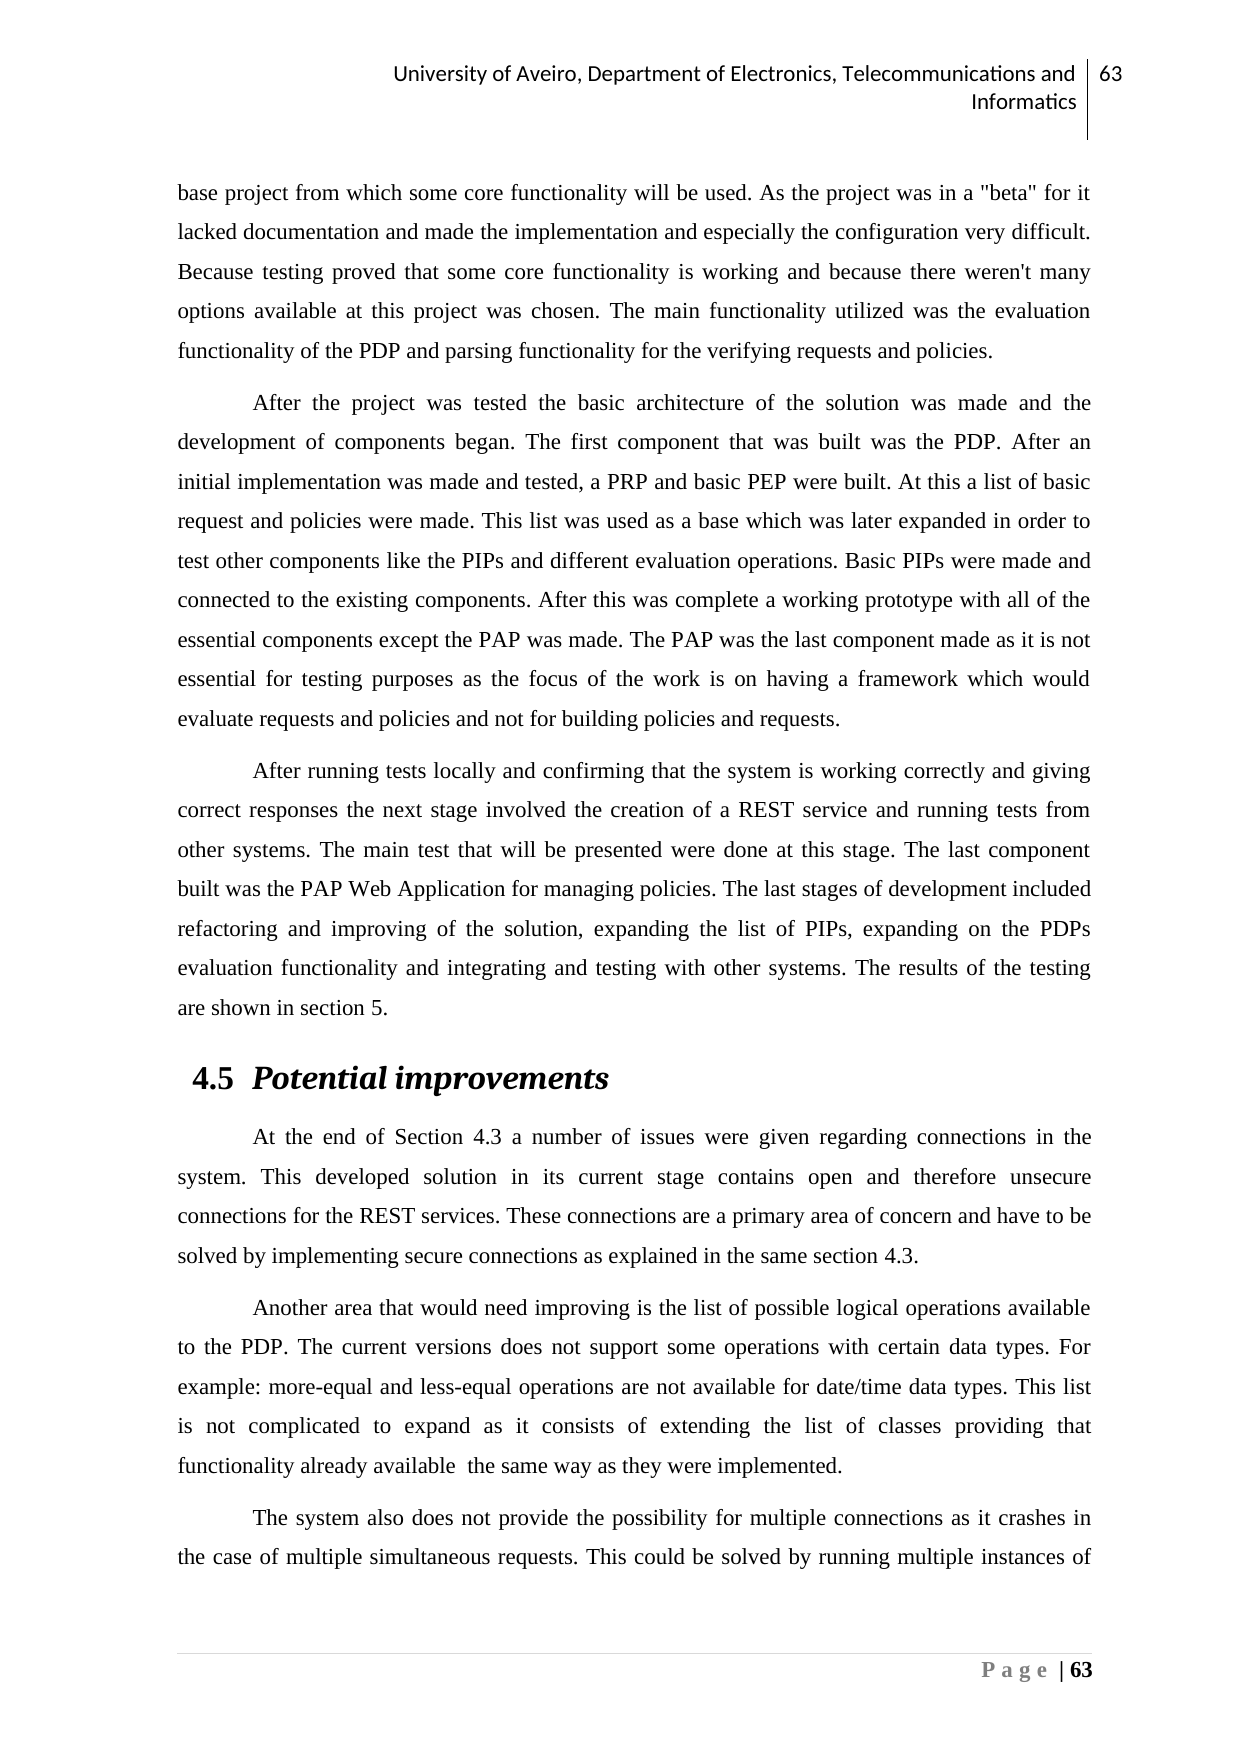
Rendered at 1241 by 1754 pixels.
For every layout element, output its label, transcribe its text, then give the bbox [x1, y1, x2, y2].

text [177, 1504, 1092, 1569]
text At the end of Section 4.3 a number of issues were given regarding connections in the system. This developed solution in its current stage contains open and therefore unsecure connections for the REST services. These connections are a primary area of concern and have to be solved by implementing secure connections as explained in the same section 4.3. [177, 1123, 1092, 1268]
text After the project was tested the basic architecture of the solution was made and the development of components began. The first component that was built was the PDP. After an initial implementation was made and tested, a PRP and basic PEP were built. At this a list of basic request and policies were made. This list was used as a base which was later expanded in order to test other components like the PIPs and different evaluation operations. Basic PIPs were made and connected to the existing components. After this was complete a working prototype with all of the essential components except the PAP was made. The PAP was the last component made as it is not essential for testing purposes as the focus of the work is on having a framework which would evaluate requests and policies and not for building policies and requests. [177, 389, 1092, 731]
text After running tests locally and confirming that the system is working correctly and giving correct responses the next stage involved the creation of a REST service and running tests from other systems. The main test that will be presented were done at this stage. The last component built was the PAP Web Application for managing policies. The last stages of development included refactoring and improving of the solution, expanding the list of PIPs, expanding on the PDPs evaluation functionality and integrating and testing with other systems. The results of the testing are shown in section 5. [177, 757, 1092, 1020]
subtitle Potential improvements [192, 1058, 1092, 1097]
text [177, 179, 1092, 363]
text Another area that would need improving is the list of possible logical operations available to the PDP. The current versions does not support some operations with certain data types. For example: more-equal and less-equal operations are not available for date/time data types. This list is not complicated to expand as it consists of extending the list of classes providing that functionality already available the same way as they were implemented. [177, 1294, 1092, 1478]
